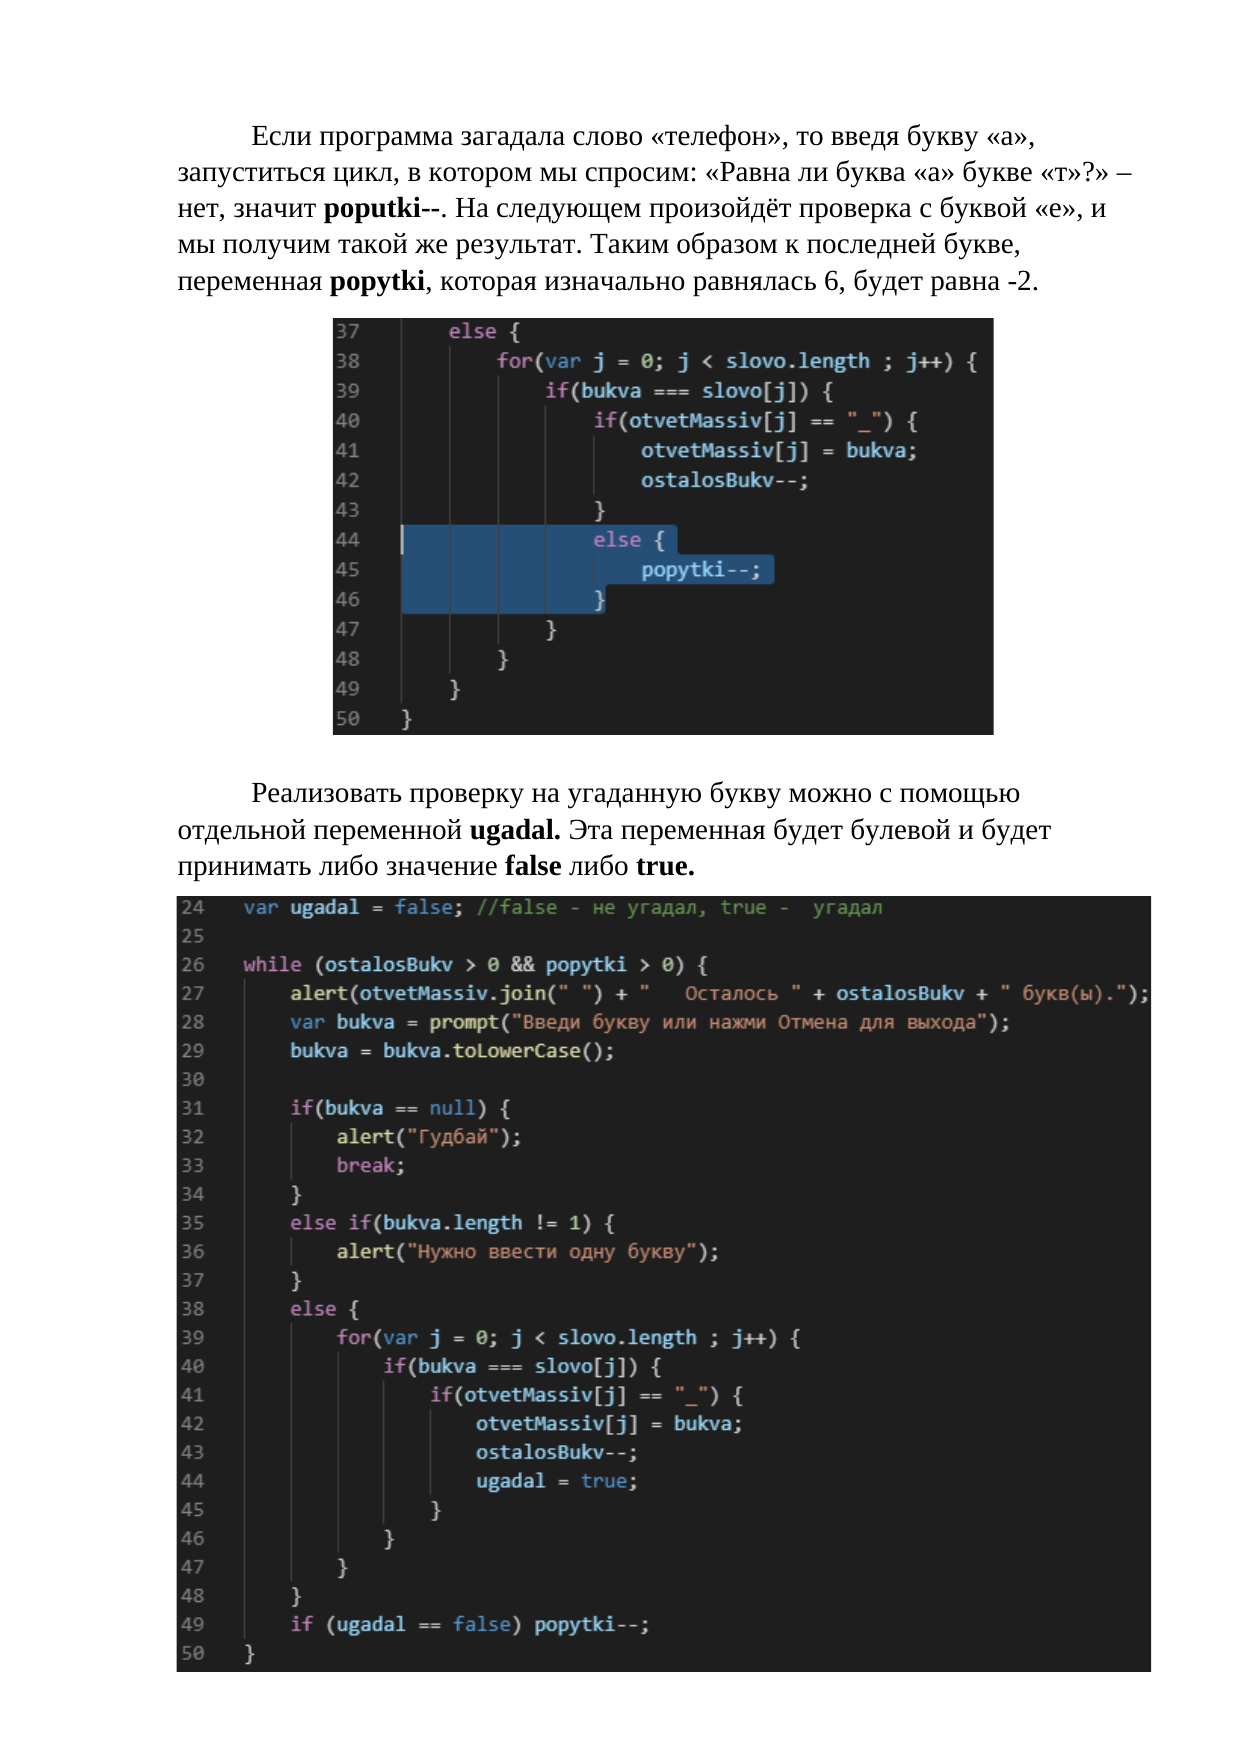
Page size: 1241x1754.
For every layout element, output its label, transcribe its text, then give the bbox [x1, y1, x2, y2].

text Если программа загадала слово «телефон», то введя букву «а», запуститься цикл, в котором мы спросим: «Равна ли буква «а» букве «т»?» – нет, значит poputki--. На следующем произойдёт проверка с буквой «е», и мы получим такой же результат. Таким образом к последней букве, переменная popytki, которая изначально равнялась 6, будет равна -2. [177, 118, 1152, 296]
text Реализовать проверку на угаданную букву можно с помощью отдельной переменной ugadal. Эта переменная будет булевой и будет принимать либо значение false либо true. [177, 776, 1152, 881]
picture [176, 896, 1152, 1672]
picture [332, 318, 994, 735]
